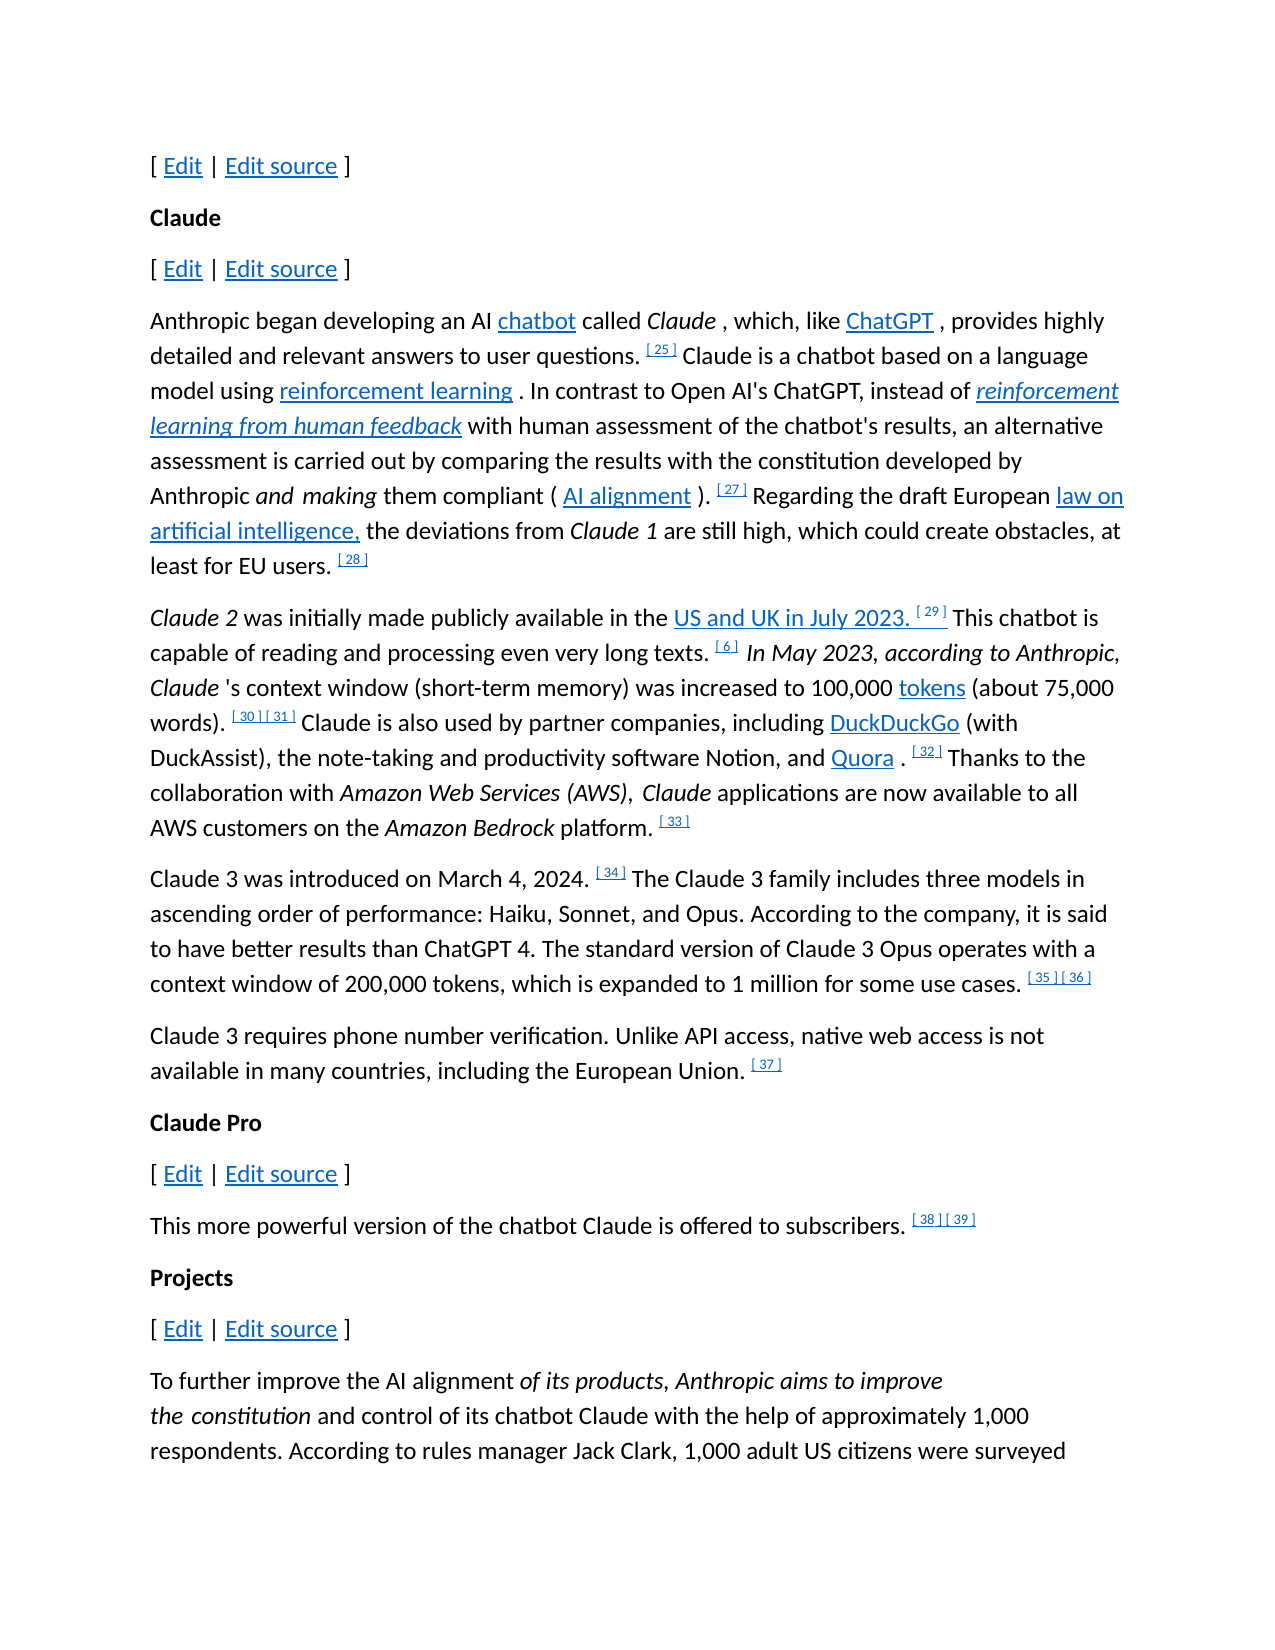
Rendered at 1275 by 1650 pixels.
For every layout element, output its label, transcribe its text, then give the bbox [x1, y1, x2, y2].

text This more powerful version of the chatbot Claude is offered to subscribers. [ 38 ] [ 39 ] [150, 1210, 1125, 1241]
text Claude [150, 202, 1125, 232]
text [ Edit | Edit source ] [150, 150, 1125, 181]
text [150, 1365, 1125, 1466]
text [ Edit | Edit source ] [150, 1313, 1125, 1344]
text Claude 3 requires phone number verification. Unlike API access, native web access is not available in many countries, including the European Union. [ 37 ] [150, 1020, 1125, 1086]
text [ Edit | Edit source ] [150, 1158, 1125, 1189]
text Projects [150, 1262, 1125, 1292]
text [ Edit | Edit source ] [150, 253, 1125, 284]
text Claude Pro [150, 1107, 1125, 1137]
text Anthropic began developing an AI chatbot called Claude , which, like ChatGPT , provides highly detailed and relevant answers to user questions. [ 25 ] Claude is a chatbot based on a language model using reinforcement learning . In contrast to Open AI's ChatGPT, instead of reinforcement learning from human feedback with human assessment of the chatbot's results, an alternative assessment is carried out by comparing the results with the constitution developed by Anthropic and making them compliant ( AI alignment ). [ 27 ] Regarding the draft European law on artificial intelligence, the deviations from Claude 1 are still high, which could create obstacles, at least for EU users. [ 28 ] [150, 305, 1125, 581]
text Claude 2 was initially made publicly available in the US and UK in July 2023. [ 29 ] This chatbot is capable of reading and processing even very long texts. [ 6 ] In May 2023, according to Anthropic, Claude 's context window (short-term memory) was increased to 100,000 tokens (about 75,000 words). [ 30 ] [ 31 ] Claude is also used by partner companies, including DuckDuckGo (with DuckAssist), the note-taking and productivity software Notion, and Quora . [ 32 ] Thanks to the collaboration with Amazon Web Services (AWS), Claude applications are now available to all AWS customers on the Amazon Bedrock platform. [ 33 ] [150, 602, 1125, 842]
text Claude 3 was introduced on March 4, 2024. [ 34 ] The Claude 3 family includes three models in ascending order of performance: Haiku, Sonnet, and Opus. According to the company, it is said to have better results than ChatGPT 4. The standard version of Claude 3 Opus operates with a context window of 200,000 tokens, which is expanded to 1 million for some use cases. [ 35 ] [ 36 ] [150, 863, 1125, 999]
